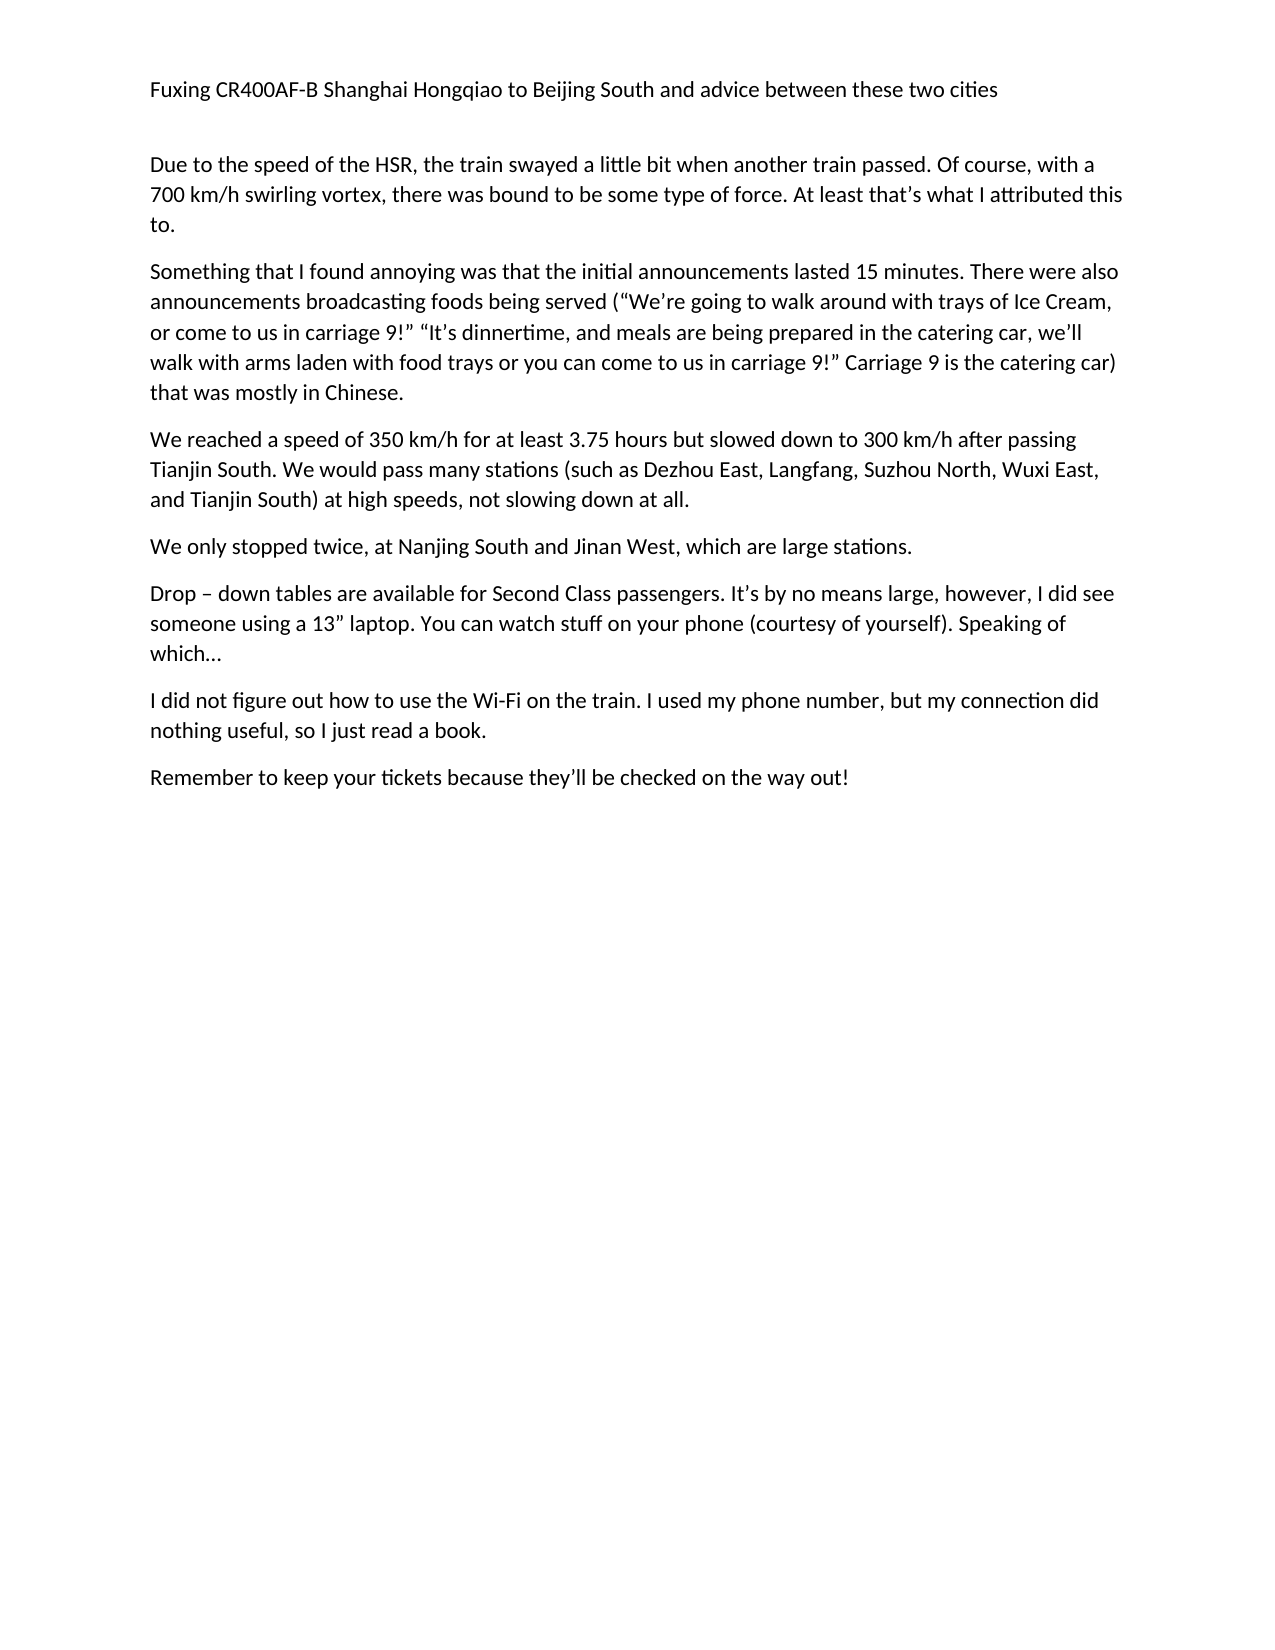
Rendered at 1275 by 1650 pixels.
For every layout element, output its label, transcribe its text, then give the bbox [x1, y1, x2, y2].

text I did not figure out how to use the Wi-Fi on the train. I used my phone number, but my connection did nothing useful, so I just read a book. [150, 686, 1125, 745]
text We reached a speed of 350 km/h for at least 3.75 hours but slowed down to 300 km/h after passing Tianjin South. We would pass many stations (such as Dezhou East, Langfang, Suzhou North, Wuxi East, and Tianjin South) at high speeds, not slowing down at all. [150, 425, 1125, 513]
text Remember to keep your tickets because they’ll be checked on the way out! [150, 763, 1125, 792]
text We only stopped twice, at Nanjing South and Jinan West, which are large stations. [150, 532, 1125, 560]
text Something that I found annoying was that the initial announcements lasted 15 minutes. There were also announcements broadcasting foods being served (“We’re going to walk around with trays of Ice Cream, or come to us in carriage 9!” “It’s dinnertime, and meals are being prepared in the catering car, we’ll walk with arms laden with food trays or you can come to us in carriage 9!” Carriage 9 is the catering car) that was mostly in Chinese. [150, 257, 1125, 406]
text Due to the speed of the HSR, the train swayed a little bit when another train passed. Of course, with a 700 km/h swirling vortex, there was bound to be some type of force. At least that’s what I attributed this to. [150, 150, 1125, 238]
text Drop – down tables are available for Second Class passengers. It’s by no means large, however, I did see someone using a 13” laptop. You can watch stuff on your phone (courtesy of yourself). Speaking of which… [150, 579, 1125, 668]
